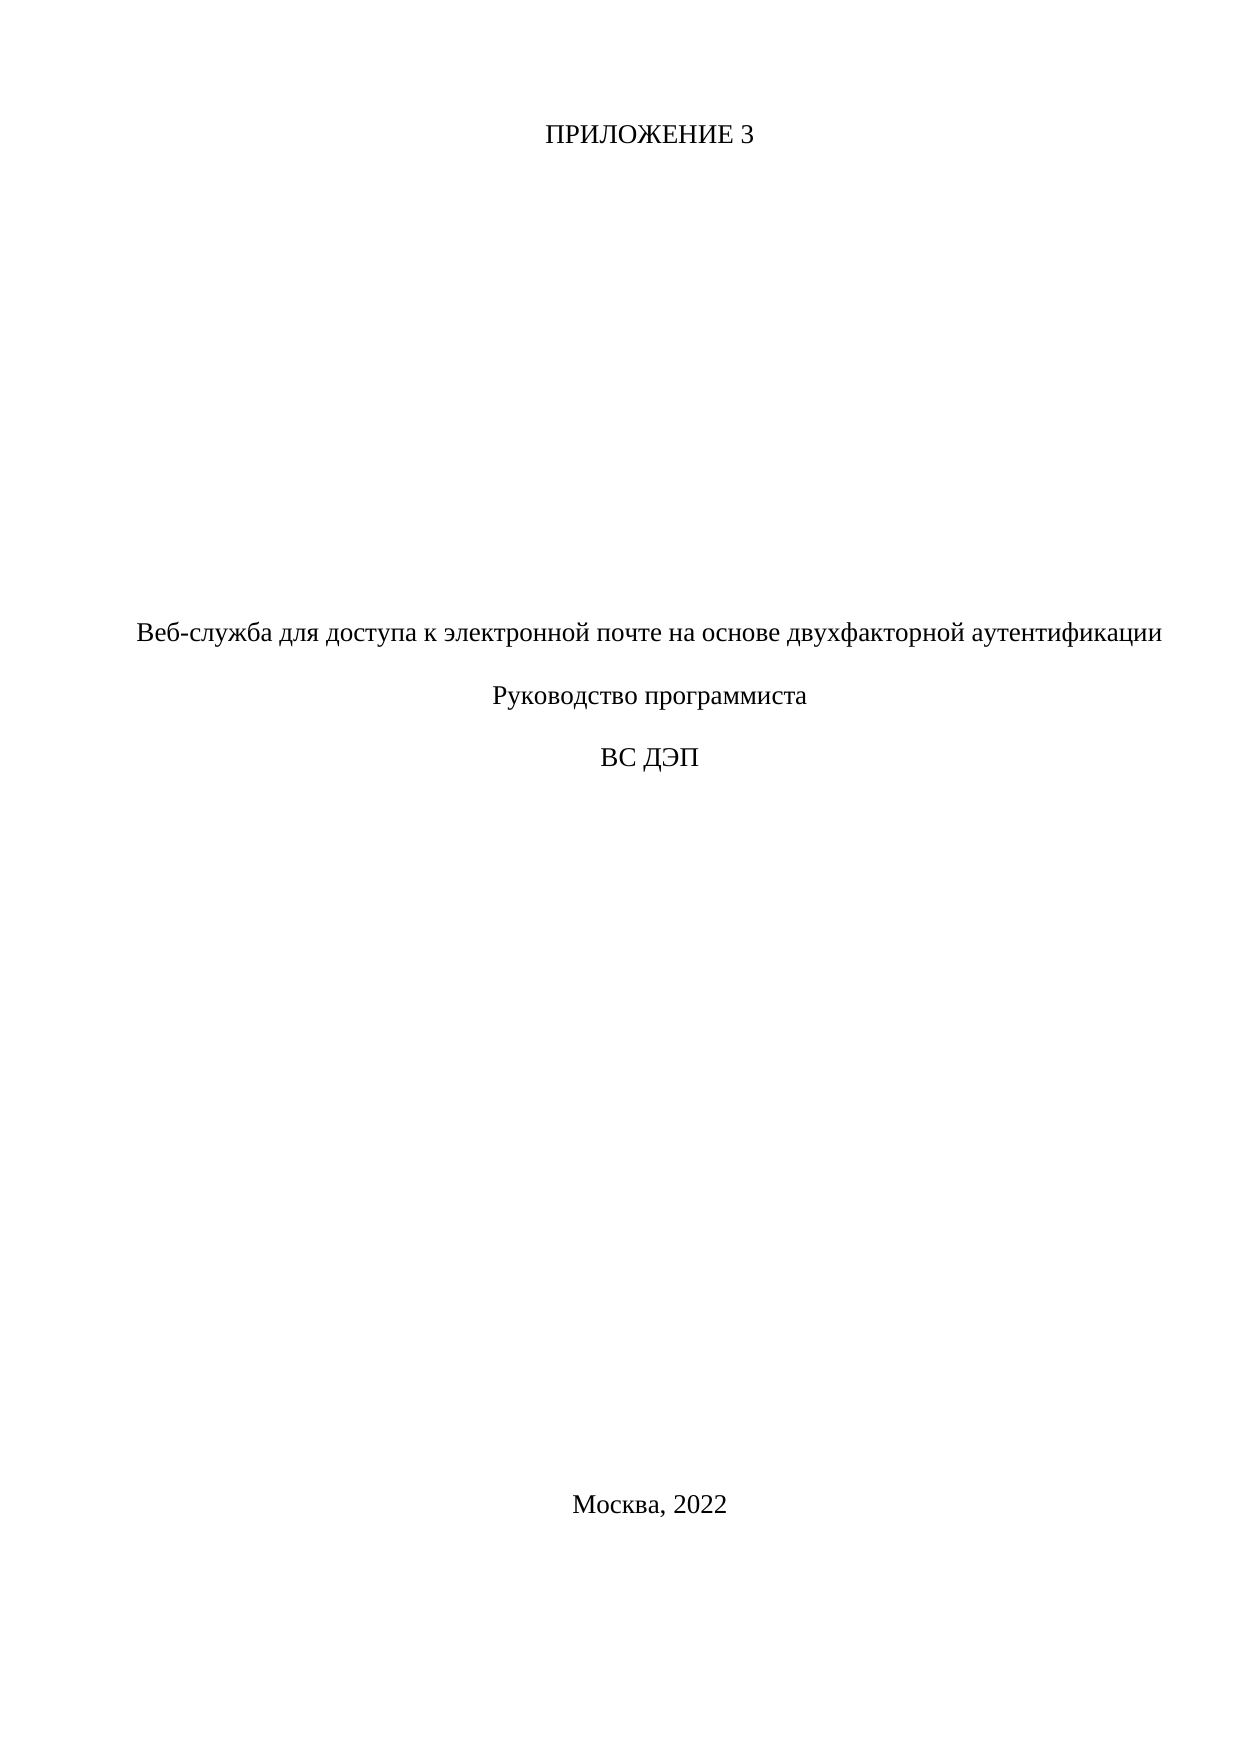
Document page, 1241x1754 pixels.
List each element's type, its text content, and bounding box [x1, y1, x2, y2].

text Москва, 2022 [118, 1488, 1181, 1520]
text ПРИЛОЖЕНИЕ 3 [118, 118, 1181, 149]
text ВС ДЭП [118, 741, 1181, 772]
text Руководство программиста [118, 679, 1181, 710]
text Веб-служба для доступа к электронной почте на основе двухфакторной аутентификации [118, 616, 1181, 648]
